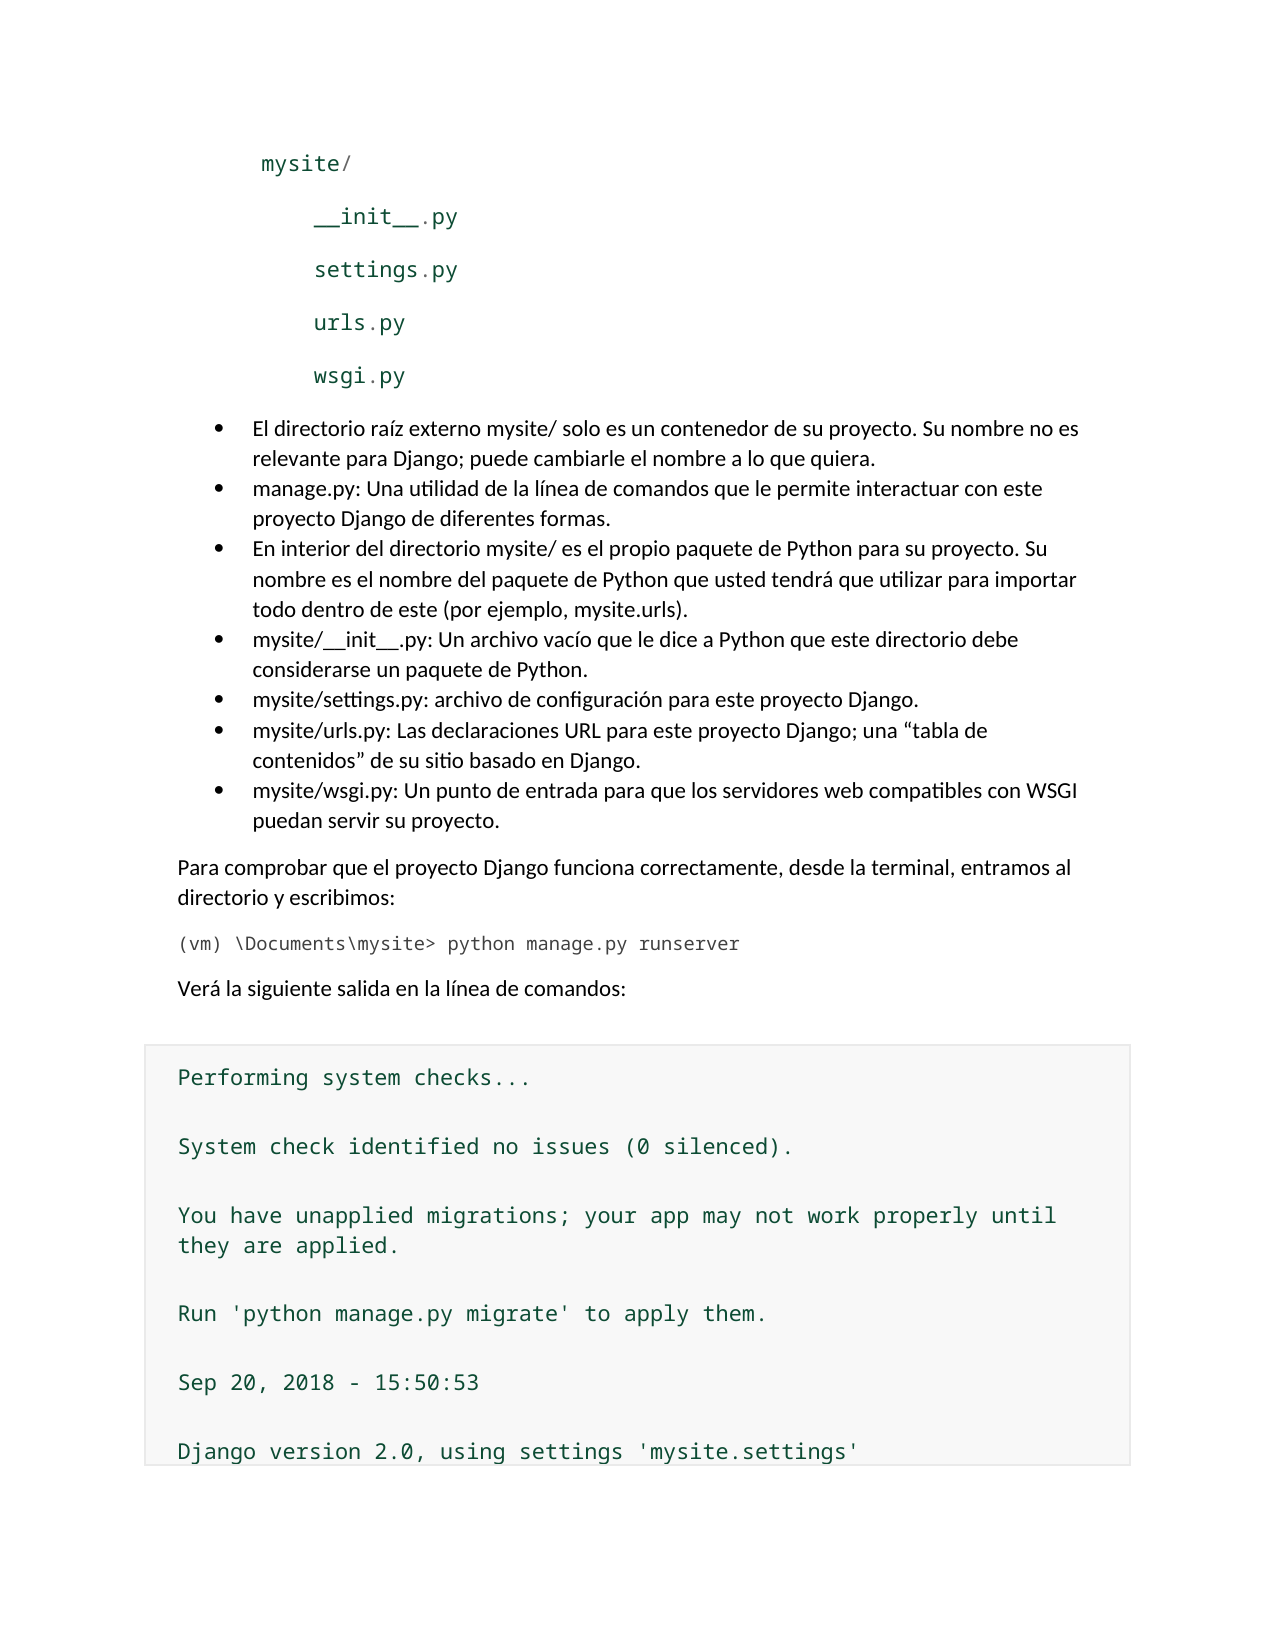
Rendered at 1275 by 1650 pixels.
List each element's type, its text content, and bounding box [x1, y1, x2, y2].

list mysite/urls.py: Las declaraciones URL para este proyecto Django; una “tabla de contenidos” de su sitio basado en Django. [215, 716, 1098, 774]
text Django version 2.0, using settings 'mysite.settings' [146, 1418, 1129, 1464]
list mysite/__init__.py: Un archivo vacío que le dice a Python que este directorio debe considerarse un paquete de Python. [215, 625, 1098, 683]
list El directorio raíz externo mysite/ solo es un contenedor de su proyecto. Su nombre no es relevante para Django; puede cambiarle el nombre a lo que quiera. [215, 414, 1098, 472]
text Run 'python manage.py migrate' to apply them. [146, 1280, 1129, 1328]
text Performing system checks... [146, 1046, 1129, 1092]
list mysite/wsgi.py: Un punto de entrada para que los servidores web compatibles con WSGI puedan servir su proyecto. [215, 776, 1098, 834]
text mysite/ [208, 148, 1067, 177]
text Verá la siguiente salida en la línea de comandos: [177, 974, 1098, 1003]
list manage.py: Una utilidad de la línea de comandos que le permite interactuar con este proyecto Django de diferentes formas. [215, 474, 1098, 532]
text System check identified no issues (0 silenced). [146, 1113, 1129, 1161]
text wsgi.py [208, 361, 1067, 390]
list mysite/settings.py: archivo de configuración para este proyecto Django. [215, 686, 1098, 714]
text You have unapplied migrations; your app may not work properly until they are applied. [146, 1182, 1129, 1259]
text Para comprobar que el proyecto Django funciona correctamente, desde la terminal, entramos al directorio y escribimos: [177, 853, 1098, 912]
text urls.py [208, 307, 1067, 337]
list En interior del directorio mysite/ es el propio paquete de Python para su proyecto. Su nombre es el nombre del paquete de Python que usted tendrá que utilizar para importar todo dentro de este (por ejemplo, mysite.urls). [215, 534, 1098, 623]
text (vm) \Documents\mysite> python manage.py runserver [177, 930, 1098, 956]
text __init__.py [208, 201, 1067, 231]
text Sep 20, 2018 - 15:50:53 [146, 1349, 1129, 1397]
text settings.py [208, 254, 1067, 284]
